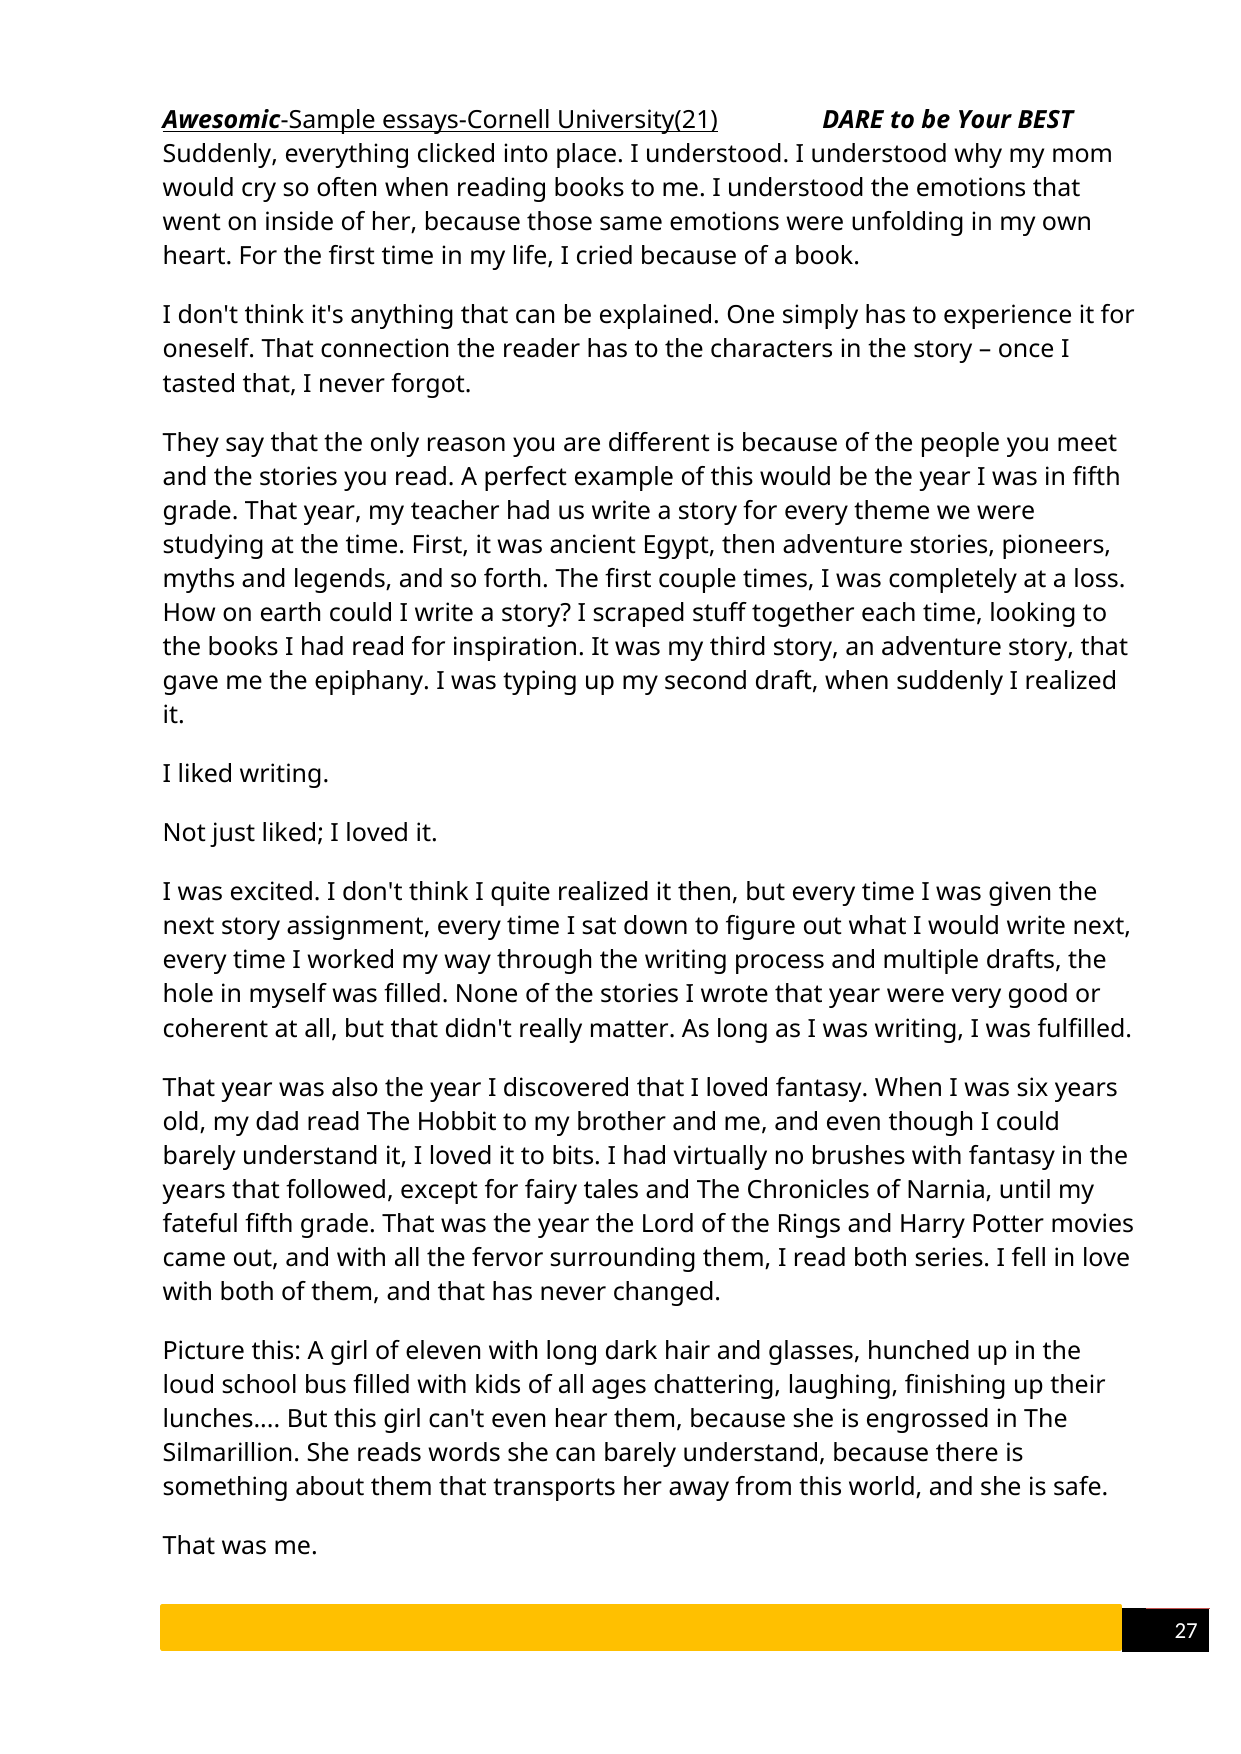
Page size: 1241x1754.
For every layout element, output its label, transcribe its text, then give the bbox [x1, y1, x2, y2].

text I liked writing. [162, 756, 1137, 790]
text That was me. [162, 1528, 1137, 1562]
text That year was also the year I discovered that I loved fantasy. When I was six years old, my dad read The Hobbit to my brother and me, and even though I could barely understand it, I loved it to bits. I had virtually no brushes with fantasy in the years that followed, except for fairy tales and The Chronicles of Narnia, until my fateful fifth grade. That was the year the Lord of the Rings and Harry Potter movies came out, and with all the fervor surrounding them, I read both series. I fell in love with both of them, and that has never changed. [162, 1069, 1137, 1308]
text I was excited. I don't think I quite realized it then, but every time I was given the next story assignment, every time I sat down to figure out what I would write next, every time I worked my way through the writing process and multiple drafts, the hole in myself was filled. None of the stories I wrote that year were very good or coherent at all, but that didn't really matter. As long as I was writing, I was fulfilled. [162, 874, 1137, 1044]
text Picture this: A girl of eleven with long dark hair and glasses, hunched up in the loud school bus filled with kids of all ages chattering, laughing, finishing up their lunches.... But this girl can't even hear them, because she is engrossed in The Silmarillion. She reads words she can barely understand, because there is something about them that transports her away from this world, and she is safe. [162, 1333, 1137, 1503]
text I don't think it's anything that can be explained. One simply has to experience it for oneself. That connection the reader has to the characters in the story – once I tasted that, I never forgot. [162, 297, 1137, 399]
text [162, 136, 1137, 272]
text Not just liked; I loved it. [162, 815, 1137, 849]
text They say that the only reason you are different is because of the people you meet and the stories you read. A perfect example of this would be the year I was in fifth grade. That year, my teacher had us write a story for every theme we were studying at the time. First, it was ancient Egypt, then adventure stories, pioneers, myths and legends, and so forth. The first couple times, I was completely at a loss. How on earth could I write a story? I scraped stuff together each time, looking to the books I had read for inspiration. It was my third story, an adventure story, that gave me the epiphany. I was typing up my second draft, when suddenly I realized it. [162, 424, 1137, 731]
